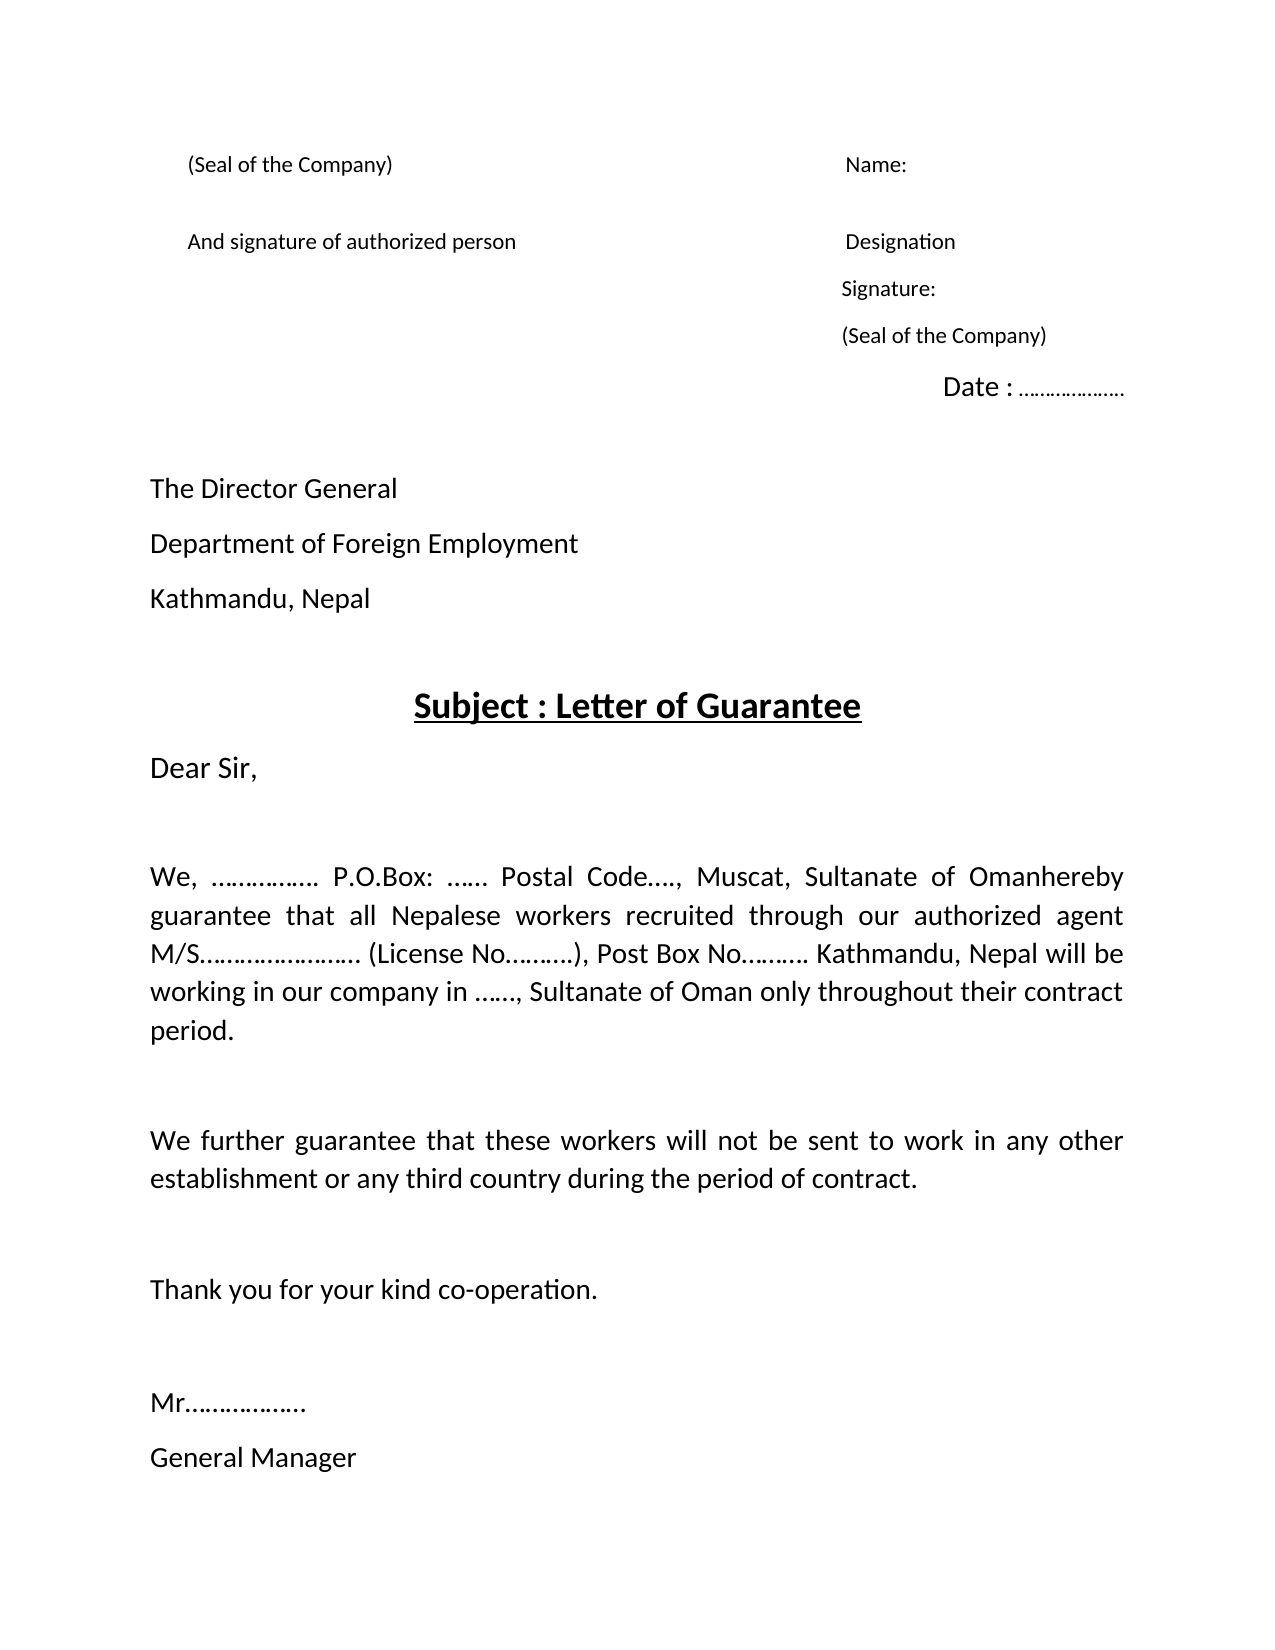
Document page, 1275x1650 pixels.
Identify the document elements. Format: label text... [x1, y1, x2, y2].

text (Seal of the Company) Name: [187, 150, 1125, 208]
text Department of Foreign Employment [150, 525, 1125, 560]
text Thank you for your kind co-operation. [150, 1271, 1125, 1306]
text We further guarantee that these workers will not be sent to work in any other establishment or any third country during the period of contract. [150, 1122, 1125, 1196]
text And signature of authorized person Designation [187, 227, 1125, 255]
text (Seal of the Company) [187, 321, 1125, 349]
text Signature: [187, 274, 1125, 302]
text The Director General [150, 470, 1125, 505]
text Dear Sir, [150, 748, 1125, 786]
text General Manager [150, 1439, 1125, 1474]
text Mr……………… [150, 1384, 1125, 1419]
text We, ……………. P.O.Box: …… Postal Code…., Muscat, Sultanate of Omanhereby guarantee that all Nepalese workers recruited through our authorized agent M/S…………………… (License No……….), Post Box No………. Kathmandu, Nepal will be working in our company in ……, Sultanate of Oman only throughout their contract period. [150, 858, 1125, 1047]
text Date : ……………….. [150, 368, 1125, 403]
text Subject : Letter of Guarantee [150, 682, 1125, 728]
text Kathmandu, Nepal [150, 580, 1125, 616]
